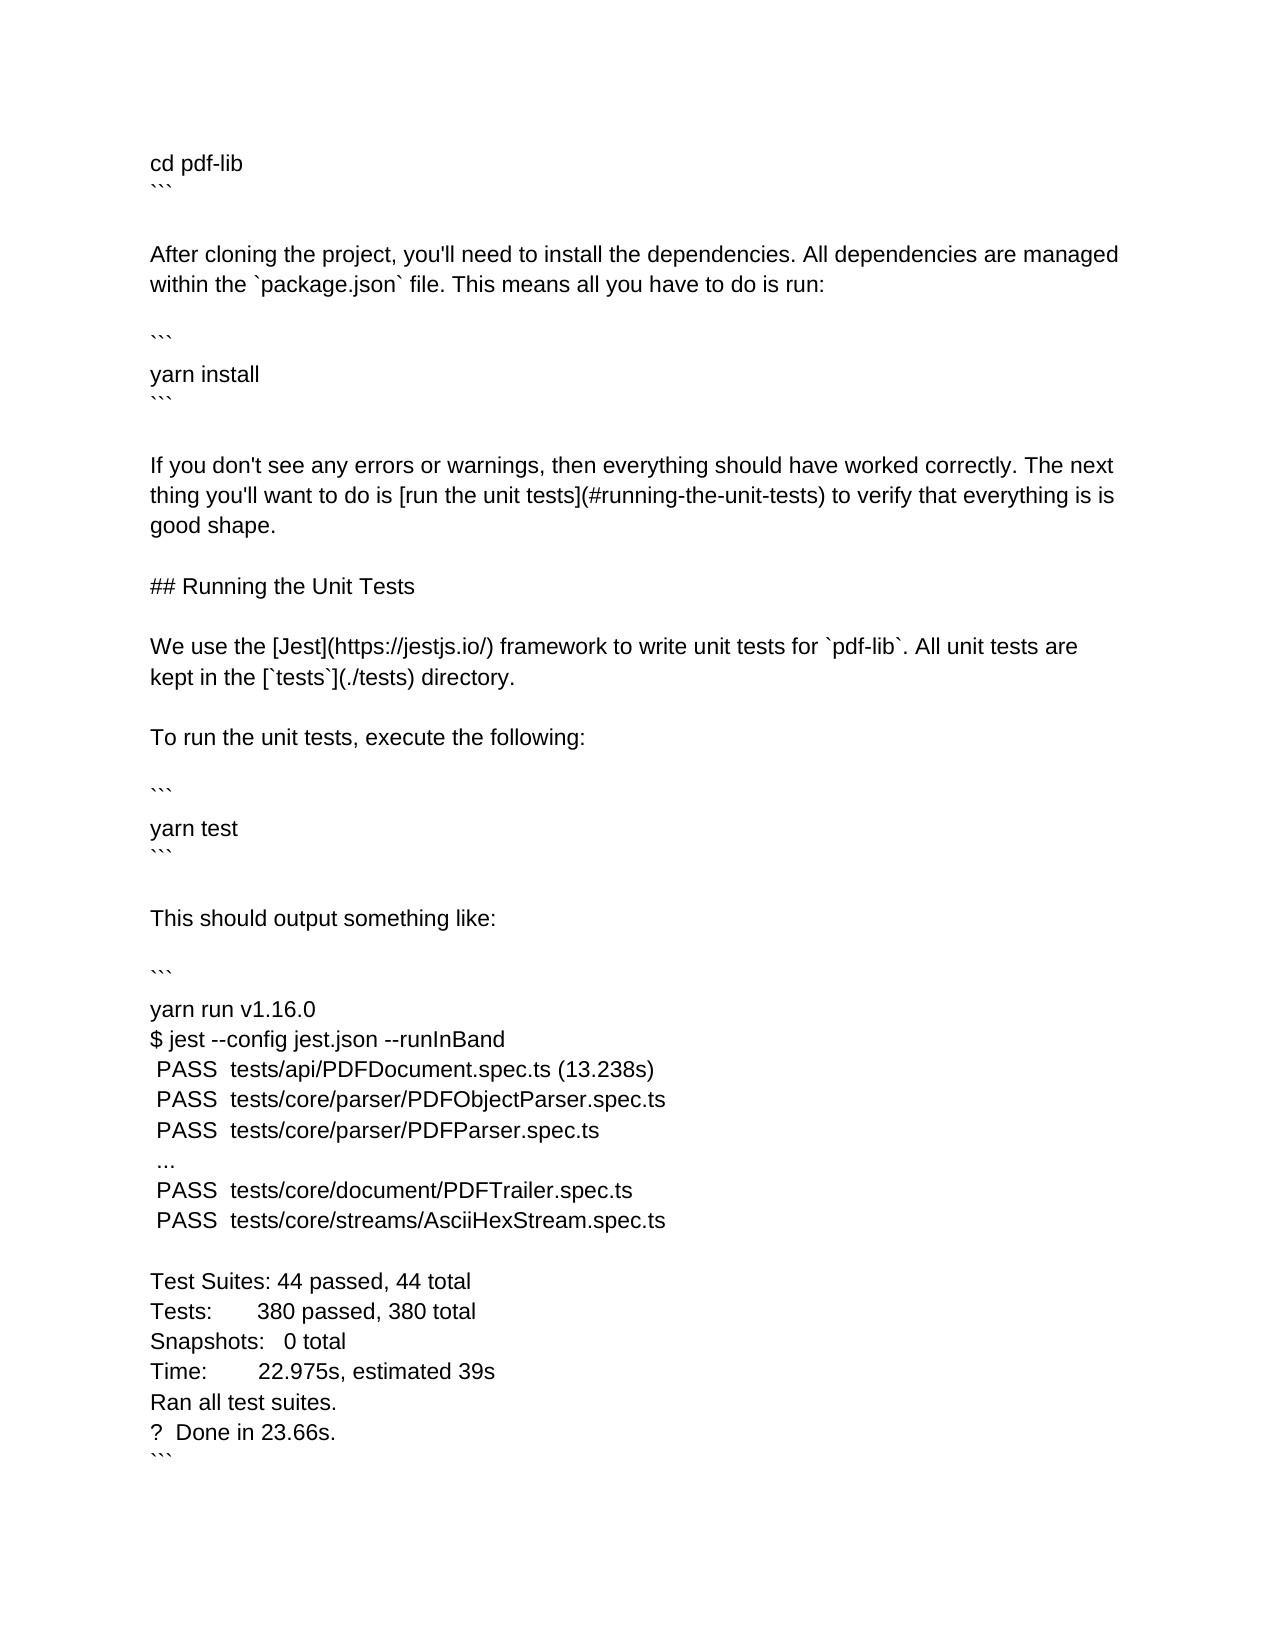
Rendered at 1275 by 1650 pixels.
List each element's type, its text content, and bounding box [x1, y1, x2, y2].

text ``` [150, 966, 1125, 992]
text Time: 22.975s, estimated 39s [150, 1358, 1125, 1385]
text yarn test [150, 814, 1125, 841]
text Snapshots: 0 total [150, 1328, 1125, 1354]
text To run the unit tests, execute the following: [150, 724, 1125, 750]
text $ jest --config jest.json --runInBand [150, 1026, 1125, 1052]
text ? Done in 23.66s. [150, 1419, 1125, 1445]
text PASS tests/core/parser/PDFParser.spec.ts [150, 1117, 1125, 1143]
text PASS tests/core/streams/AsciiHexStream.spec.ts [150, 1207, 1125, 1234]
text ``` [150, 180, 1125, 207]
text After cloning the project, you'll need to install the dependencies. All dependencies are managed within the `package.json` file. This means all you have to do is run: [150, 241, 1125, 297]
text ``` [150, 784, 1125, 811]
text ``` [150, 1449, 1125, 1475]
text PASS tests/api/PDFDocument.spec.ts (13.238s) [150, 1056, 1125, 1083]
text ... [150, 1147, 1125, 1173]
text PASS tests/core/parser/PDFObjectParser.spec.ts [150, 1086, 1125, 1113]
text ``` [150, 331, 1125, 358]
text yarn install [150, 361, 1125, 388]
text Test Suites: 44 passed, 44 total [150, 1268, 1125, 1294]
text This should output something like: [150, 905, 1125, 932]
text Tests: 380 passed, 380 total [150, 1298, 1125, 1324]
text ``` [150, 845, 1125, 871]
text PASS tests/core/document/PDFTrailer.spec.ts [150, 1177, 1125, 1203]
text ``` [150, 392, 1125, 418]
text ## Running the Unit Tests [150, 573, 1125, 599]
text If you don't see any errors or warnings, then everything should have worked correctly. The next thing you'll want to do is [run the unit tests](#running-the-unit-tests) to verify that everything is is good shape. [150, 452, 1125, 539]
text yarn run v1.16.0 [150, 996, 1125, 1022]
text cd pdf-lib [150, 150, 1125, 176]
text We use the [Jest](https://jestjs.io/) framework to write unit tests for `pdf-lib`. All unit tests are kept in the [`tests`](./tests) directory. [150, 633, 1125, 690]
text Ran all test suites. [150, 1388, 1125, 1415]
